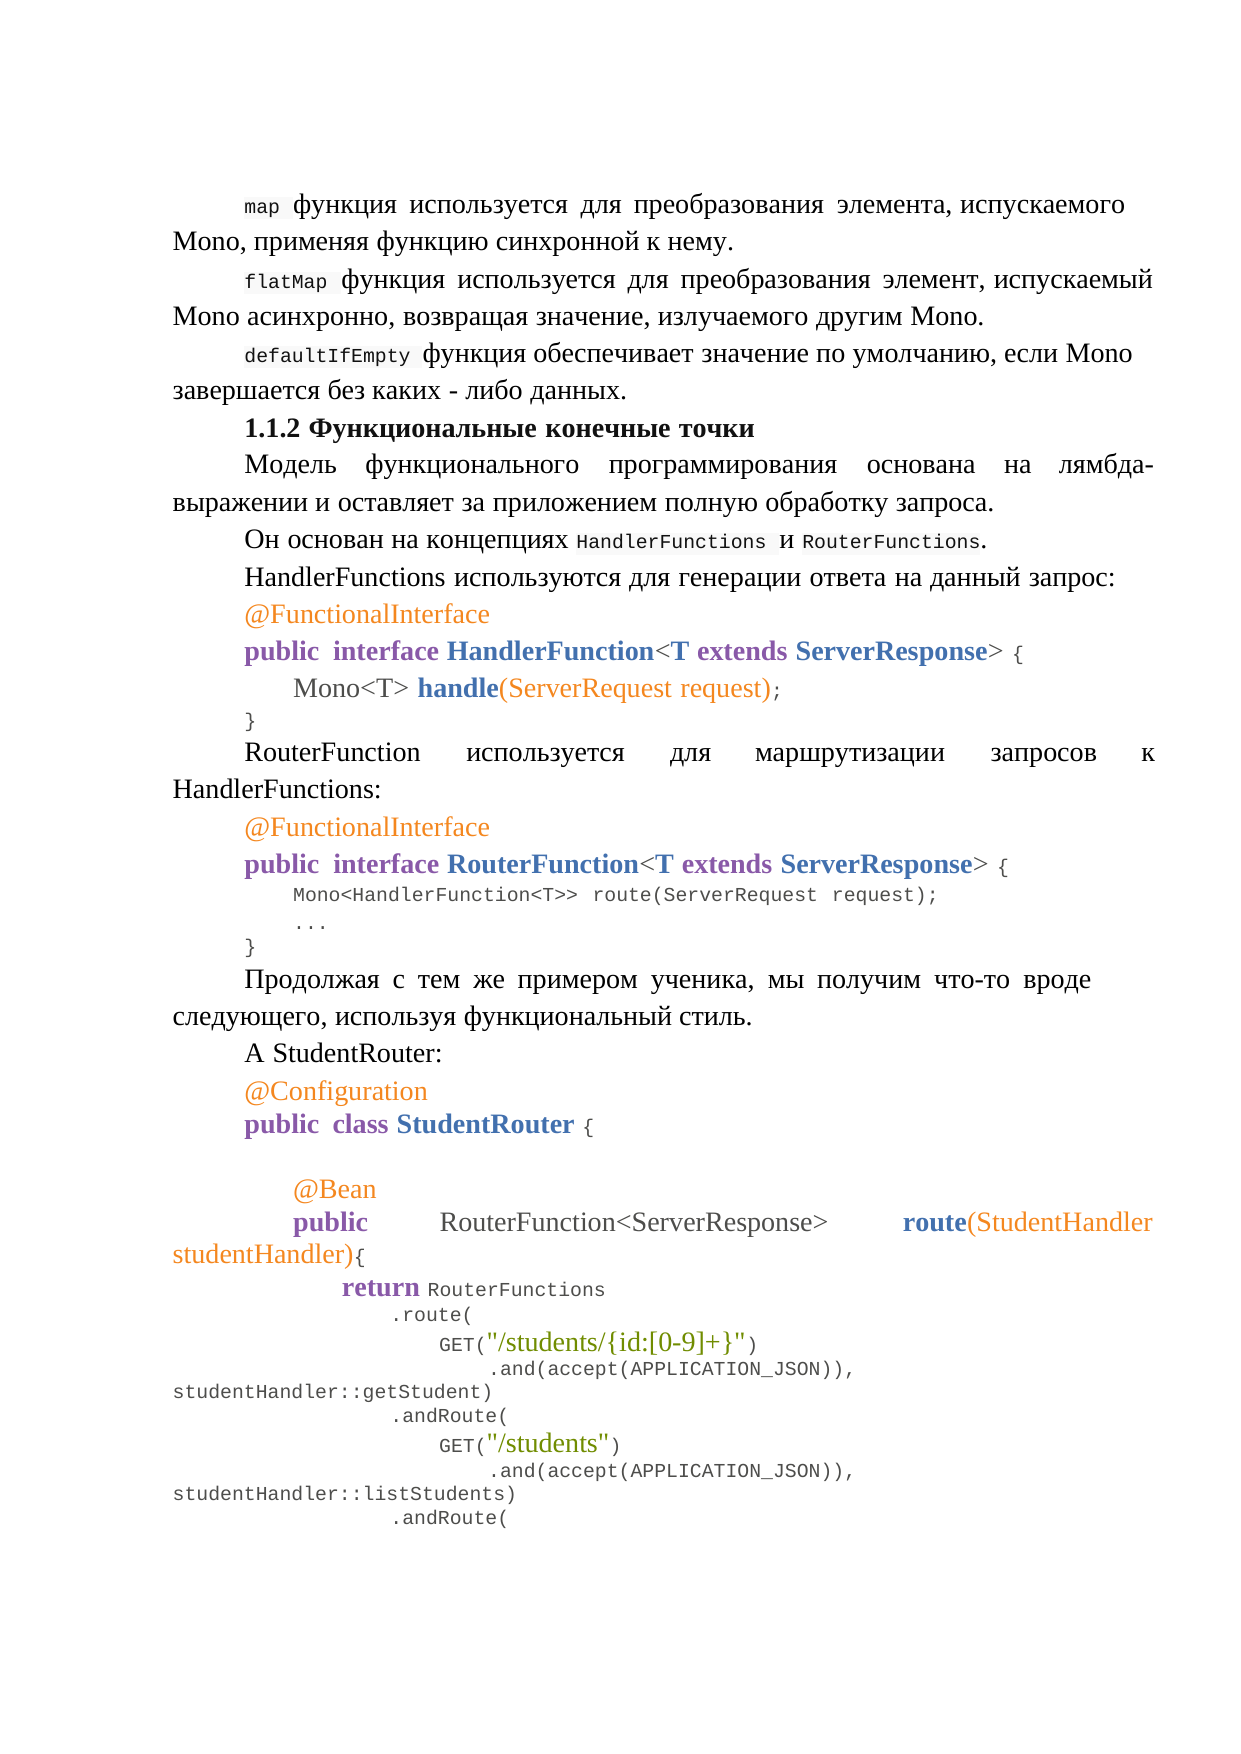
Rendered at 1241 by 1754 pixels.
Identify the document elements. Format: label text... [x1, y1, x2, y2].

text @FunctionalInterface [244, 810, 1171, 842]
text GET("/students/{id:[0-9]+}") [439, 1326, 1171, 1357]
text Mono<T> handle(ServerRequest request); [293, 671, 1171, 703]
text Продолжая с тем же примером ученика, мы получим что-то вроде следующего, используя функциональный стиль. [172, 962, 1171, 1032]
text .route( [390, 1304, 1171, 1326]
text ... [293, 912, 1171, 933]
text Модель функционального программирования основана на лямбда- выражении и оставляет за приложением полную обработку запроса. [172, 448, 1155, 517]
text .andRoute( [390, 1405, 1171, 1427]
text return RouterFunctions [342, 1270, 1171, 1303]
text @Configuration [244, 1074, 1171, 1107]
text defaultIfEmpty функция обеспечивает значение по умолчанию, если Mono завершается без каких - либо данных. [172, 336, 1171, 406]
text map функция используется для преобразования элемента, испускаемого Mono, применяя функцию синхронной к нему. [172, 187, 1155, 257]
subtitle Функциональные конечные точки [244, 411, 1171, 443]
text .and(accept(APPLICATION_JSON)), studentHandler::listStudents) [172, 1461, 1171, 1506]
text RouterFunction используется для маршрутизации запросов к HandlerFunctions: [172, 735, 1155, 805]
text } [244, 937, 1171, 960]
subtitle public interface HandlerFunction<T extends ServerResponse> { [244, 634, 1171, 666]
text } [244, 711, 1171, 733]
text @Bean [293, 1172, 1171, 1204]
text .andRoute( [390, 1507, 1171, 1528]
text flatMap функция используется для преобразования элемент, испускаемый Mono асинхронно, возвращая значение, излучаемого другим Mono. [172, 262, 1171, 331]
text public RouterFunction<ServerResponse> route(StudentHandler studentHandler){ [172, 1204, 1155, 1269]
text Он основан на концепциях HandlerFunctions и RouterFunctions. HandlerFunctions используются для генерации ответа на данный запрос: @FunctionalInterface [244, 523, 1171, 629]
text A StudentRouter: [244, 1036, 1171, 1069]
text public interface RouterFunction<T extends ServerResponse> { Mono<HandlerFunction<T>> route(ServerRequest request); [244, 847, 1171, 907]
text GET("/students") [439, 1427, 1171, 1458]
text .and(accept(APPLICATION_JSON)), studentHandler::getStudent) [172, 1359, 1171, 1405]
subtitle public class StudentRouter { [244, 1107, 1171, 1140]
